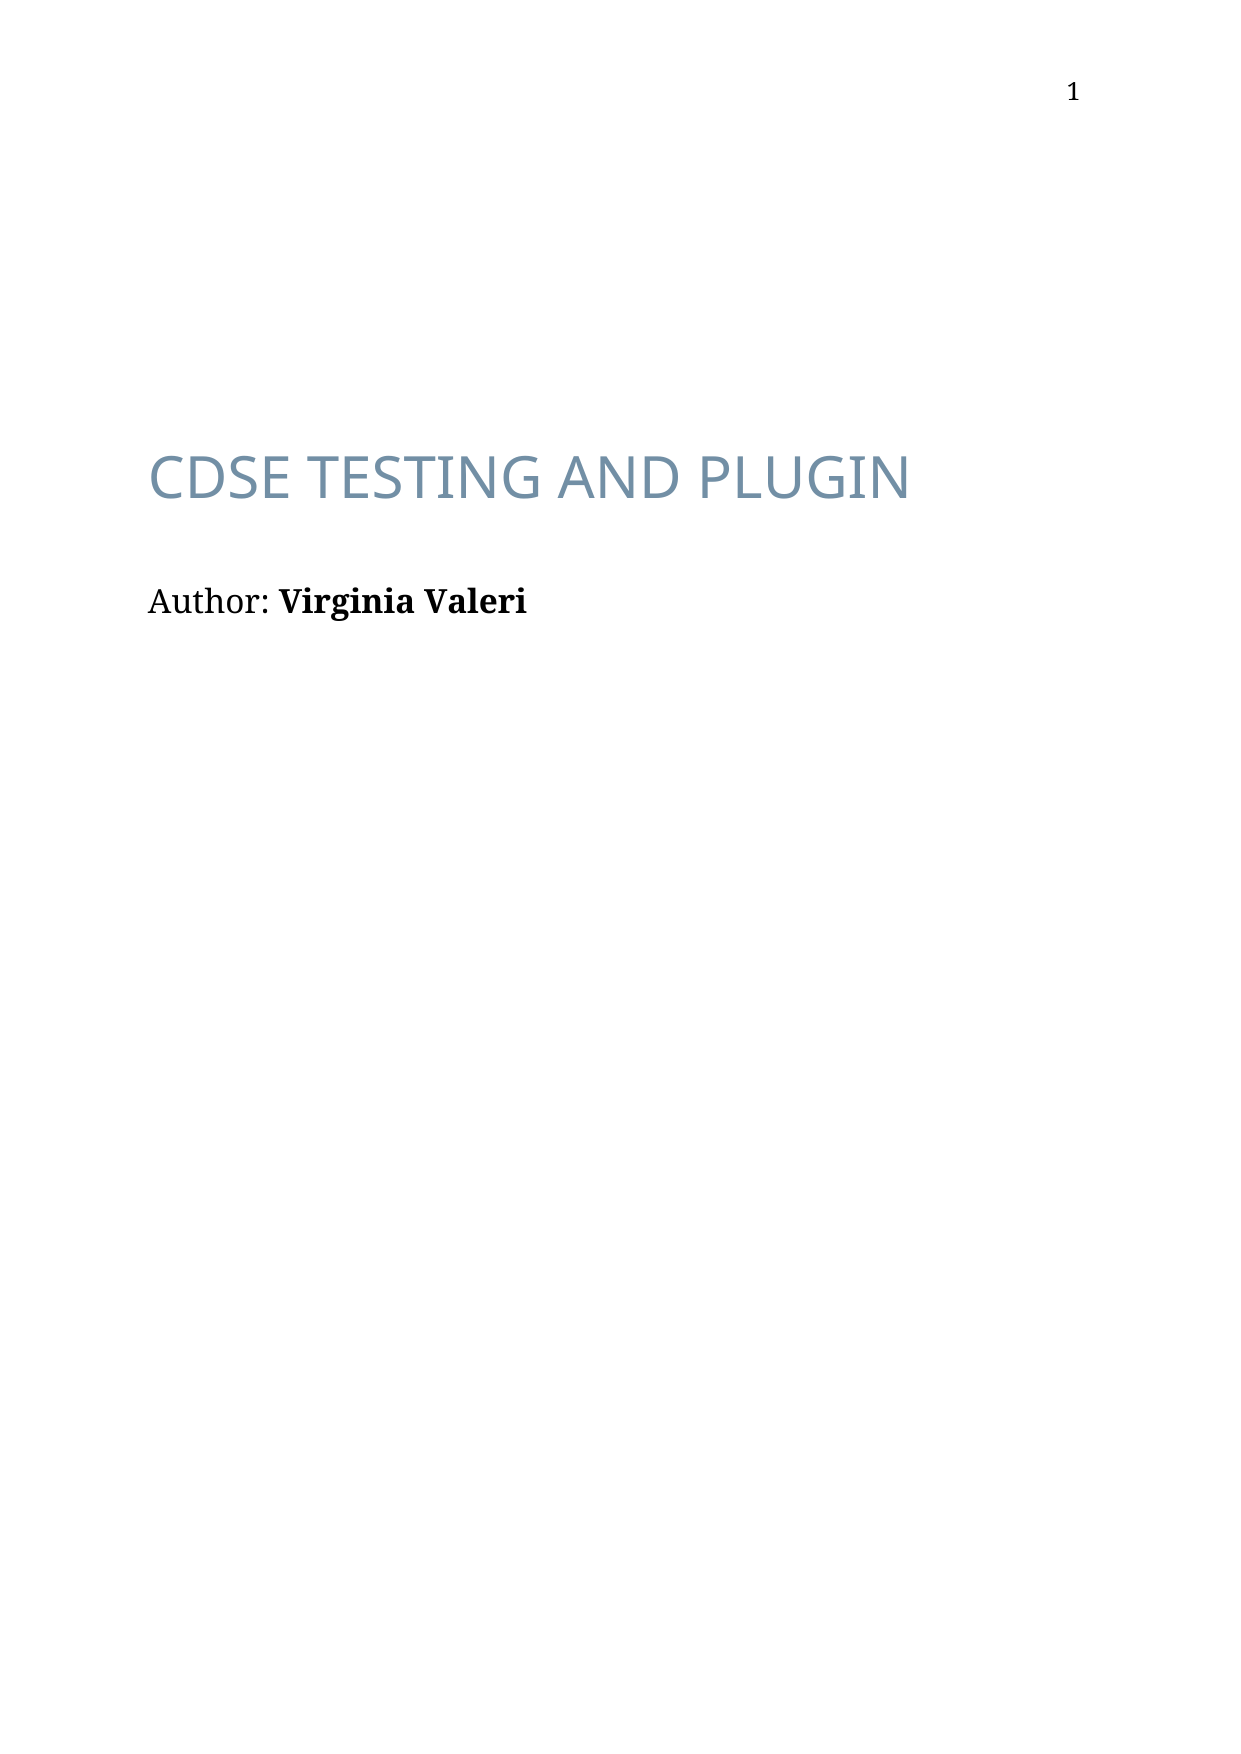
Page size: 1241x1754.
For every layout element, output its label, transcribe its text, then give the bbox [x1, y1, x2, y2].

text Author: Virginia Valeri [148, 578, 1092, 623]
text CDSE TESTING AND PLUGIN [148, 436, 989, 516]
